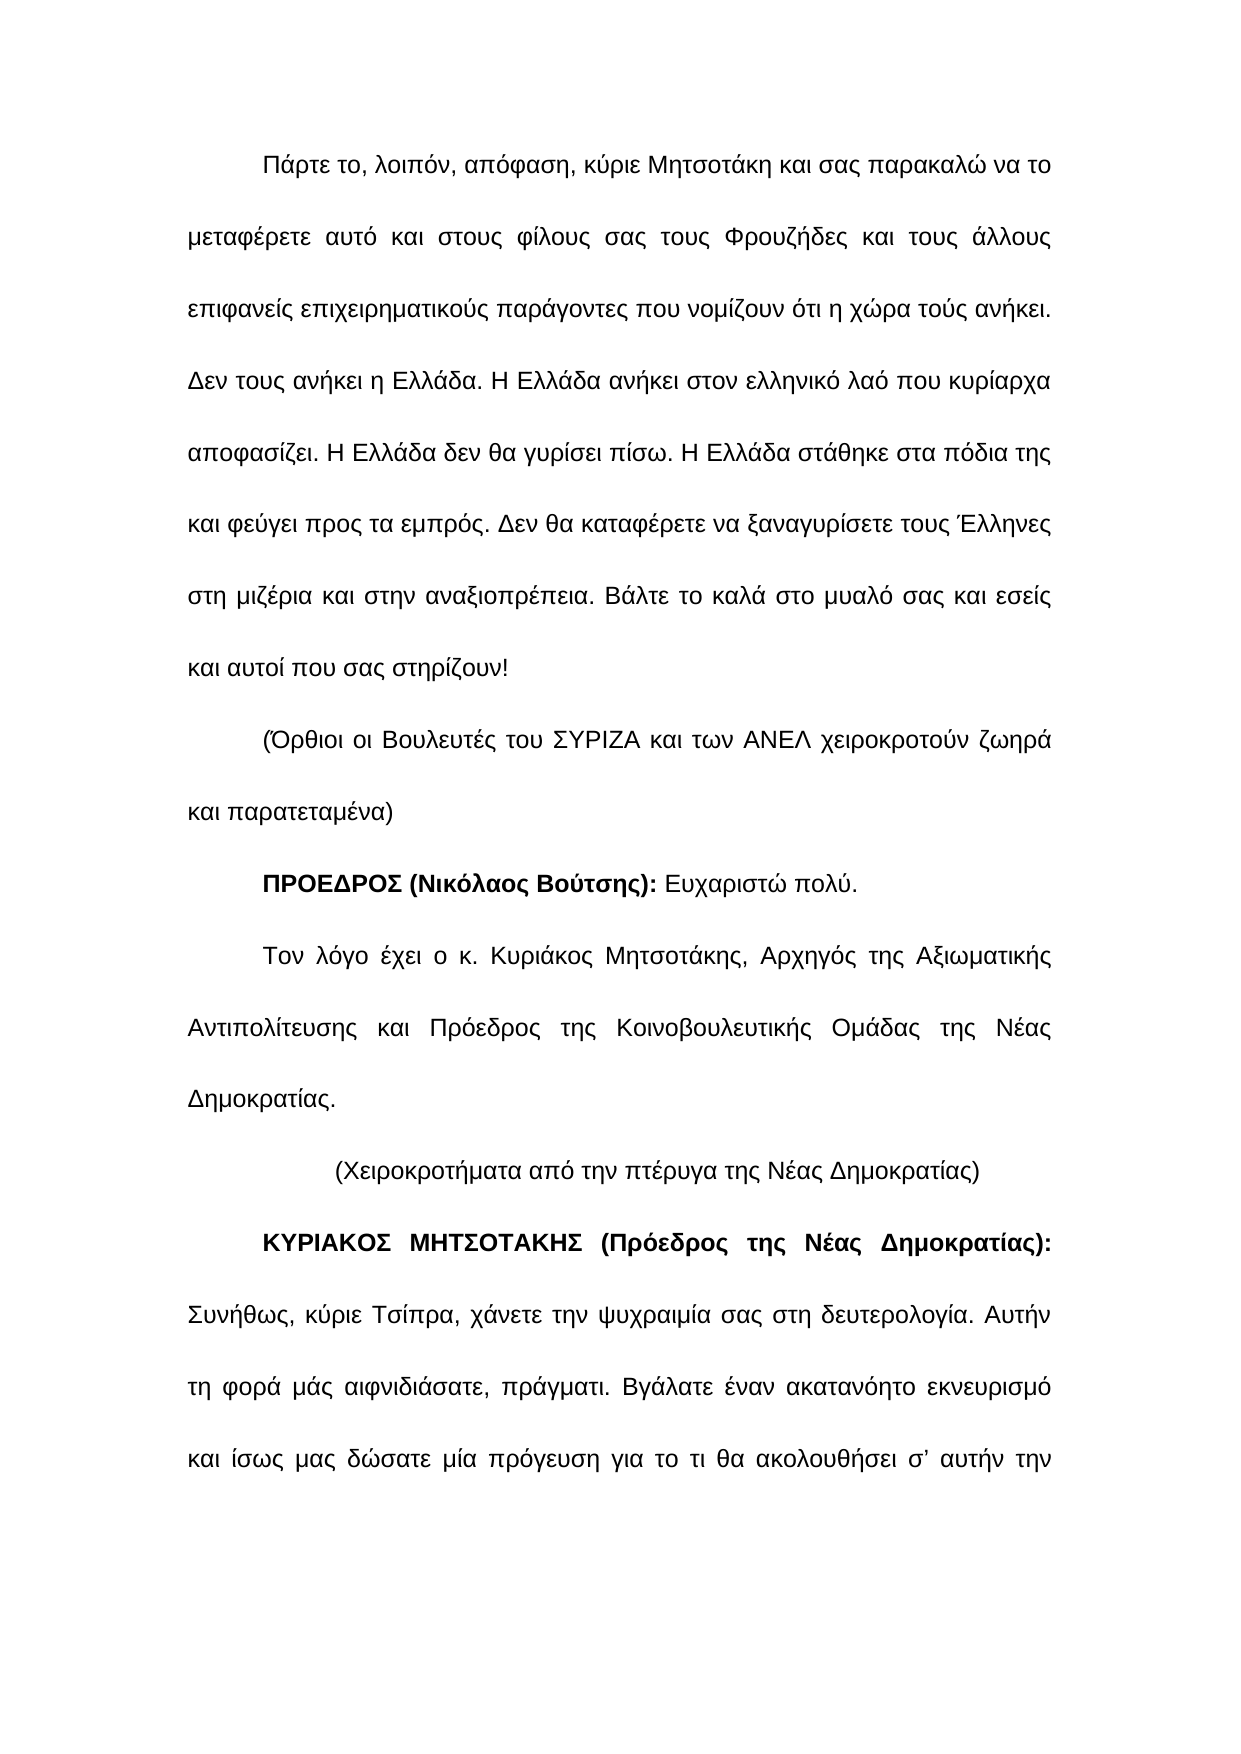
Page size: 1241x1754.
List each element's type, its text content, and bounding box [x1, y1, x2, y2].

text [187, 1228, 1053, 1472]
text Πάρτε το, λοιπόν, απόφαση, κύριε Μητσοτάκη και σας παρακαλώ να το μεταφέρετε αυτό και στους φίλους σας τους Φρουζήδες και τους άλλους επιφανείς επιχειρηματικούς παράγοντες που νομίζουν ότι η χώρα τούς ανήκει. Δεν τους ανήκει η Ελλάδα. Η Ελλάδα ανήκει στον ελληνικό λαό που κυρίαρχα αποφασίζει. Η Ελλάδα δεν θα γυρίσει πίσω. Η Ελλάδα στάθηκε στα πόδια της και φεύγει προς τα εμπρός. Δεν θα καταφέρετε να ξαναγυρίσετε τους Έλληνες στη μιζέρια και στην αναξιοπρέπεια. Βάλτε το καλά στο μυαλό σας και εσείς και αυτοί που σας στηρίζουν! [187, 150, 1053, 682]
text ΠΡΟΕΔΡΟΣ (Νικόλαος Βούτσης): Ευχαριστώ πολύ. [187, 869, 1053, 897]
text (Όρθιοι οι Βουλευτές του ΣΥΡΙΖΑ και των ΑΝΕΛ χειροκροτούν ζωηρά και παρατεταμένα) [187, 725, 1053, 826]
text (Χειροκροτήματα από την πτέρυγα της Νέας Δημοκρατίας) [187, 1156, 1053, 1185]
text Τον λόγο έχει ο κ. Κυριάκος Μητσοτάκης, Αρχηγός της Αξιωματικής Αντιπολίτευσης και Πρόεδρος της Κοινοβουλευτικής Ομάδας της Νέας Δημοκρατίας. [187, 941, 1053, 1113]
